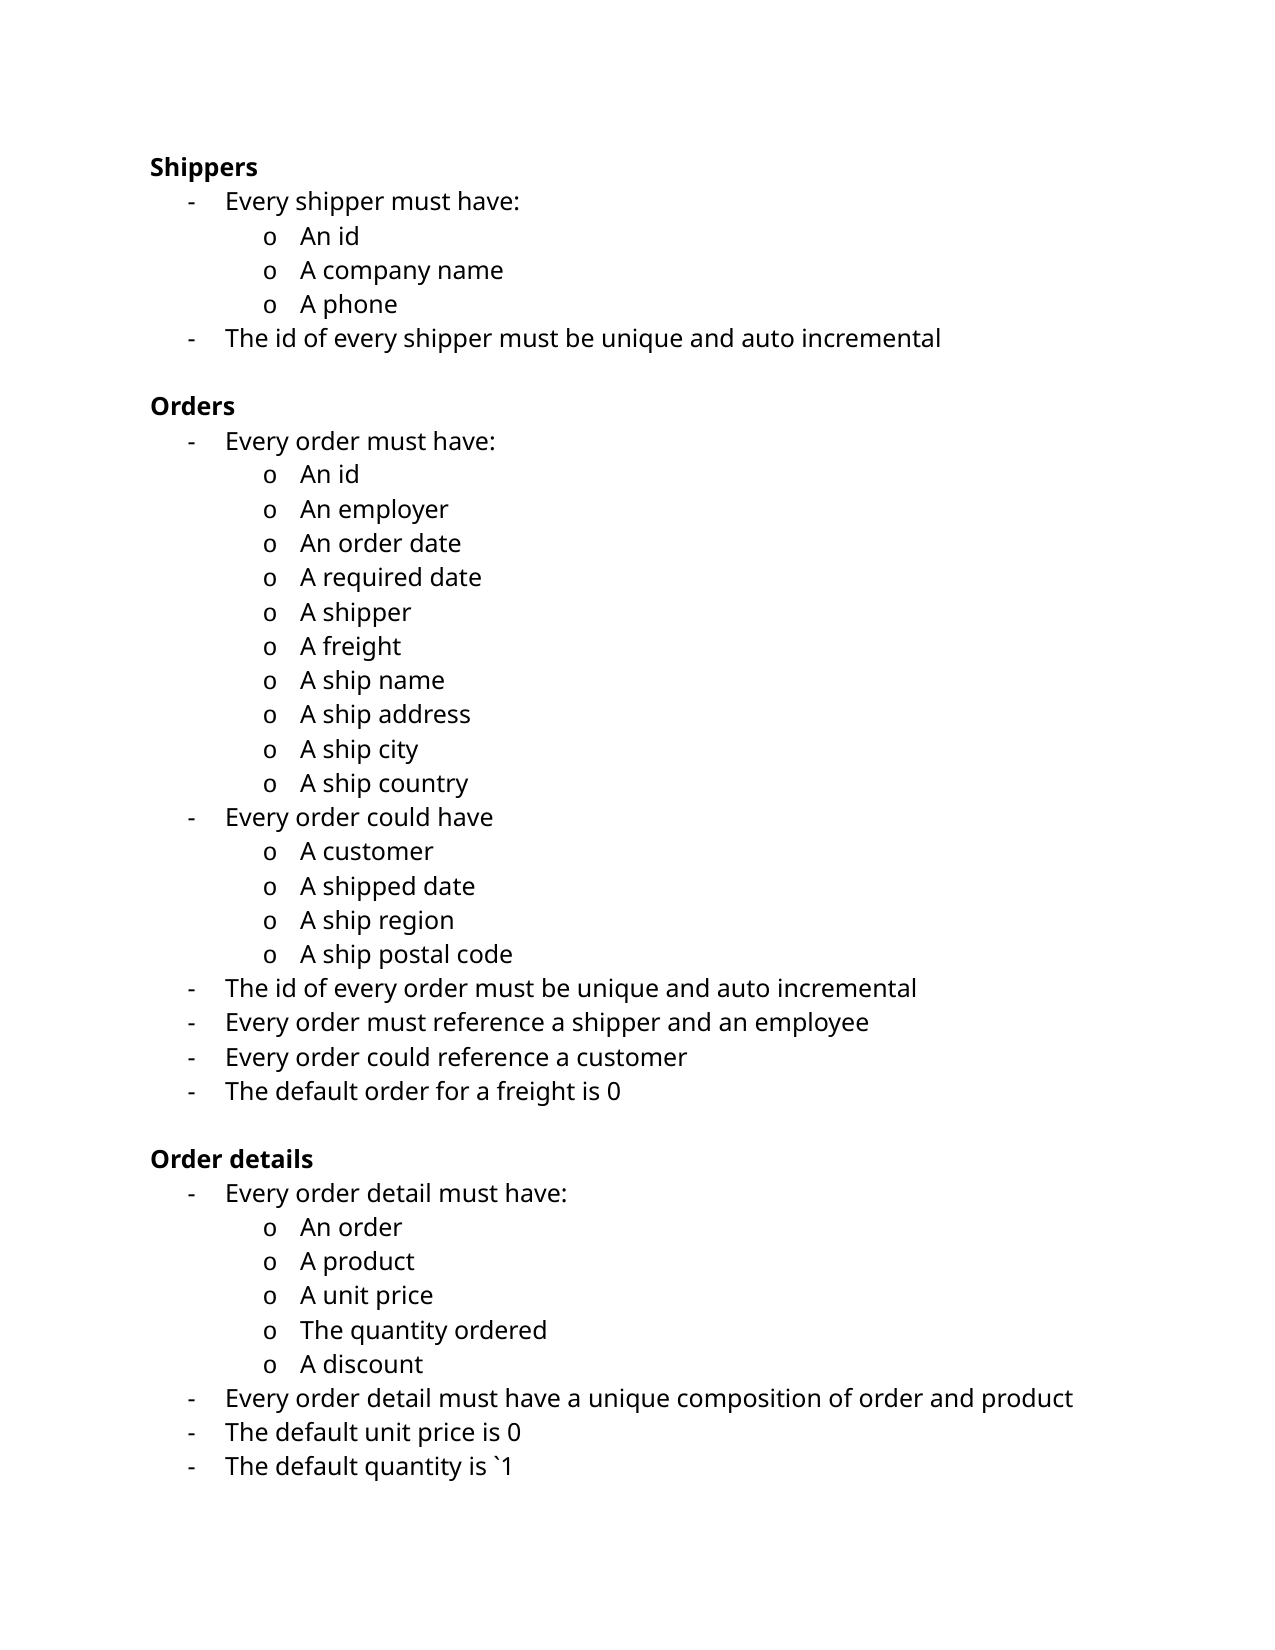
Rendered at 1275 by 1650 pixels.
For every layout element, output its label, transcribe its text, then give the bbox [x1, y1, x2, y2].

list A discount [262, 1347, 1125, 1381]
list A shipped date [262, 868, 1125, 902]
list A required date [262, 560, 1125, 594]
list The quantity ordered [262, 1312, 1125, 1347]
list Every shipper must have: [187, 184, 1125, 218]
list A ship name [262, 663, 1125, 697]
list Every order detail must have a unique composition of order and product [187, 1381, 1125, 1415]
list A phone [262, 287, 1125, 321]
list A shipper [262, 594, 1125, 628]
list The default unit price is 0 [187, 1415, 1125, 1449]
list A customer [262, 834, 1125, 868]
list An order [262, 1209, 1125, 1244]
list The id of every shipper must be unique and auto incremental [187, 321, 1125, 355]
list Every order could reference a customer [187, 1039, 1125, 1073]
list A product [262, 1244, 1125, 1278]
list An order date [262, 526, 1125, 560]
text Order details [150, 1141, 1125, 1175]
text Shippers [150, 150, 1125, 184]
list A ship country [262, 766, 1125, 800]
list Every order could have [187, 800, 1125, 834]
list A ship address [262, 697, 1125, 731]
list A freight [262, 628, 1125, 663]
list The default order for a freight is 0 [187, 1073, 1125, 1107]
list An employer [262, 491, 1125, 526]
text Orders [150, 389, 1125, 423]
list A ship city [262, 731, 1125, 766]
list Every order detail must have: [187, 1175, 1125, 1209]
list A company name [262, 252, 1125, 287]
list A unit price [262, 1278, 1125, 1312]
list An id [262, 218, 1125, 252]
list Every order must reference a shipper and an employee [187, 1005, 1125, 1039]
list An id [262, 457, 1125, 491]
list The default quantity is `1 [187, 1449, 1125, 1483]
list A ship postal code [262, 937, 1125, 971]
list A ship region [262, 902, 1125, 937]
list Every order must have: [187, 423, 1125, 457]
list The id of every order must be unique and auto incremental [187, 971, 1125, 1005]
